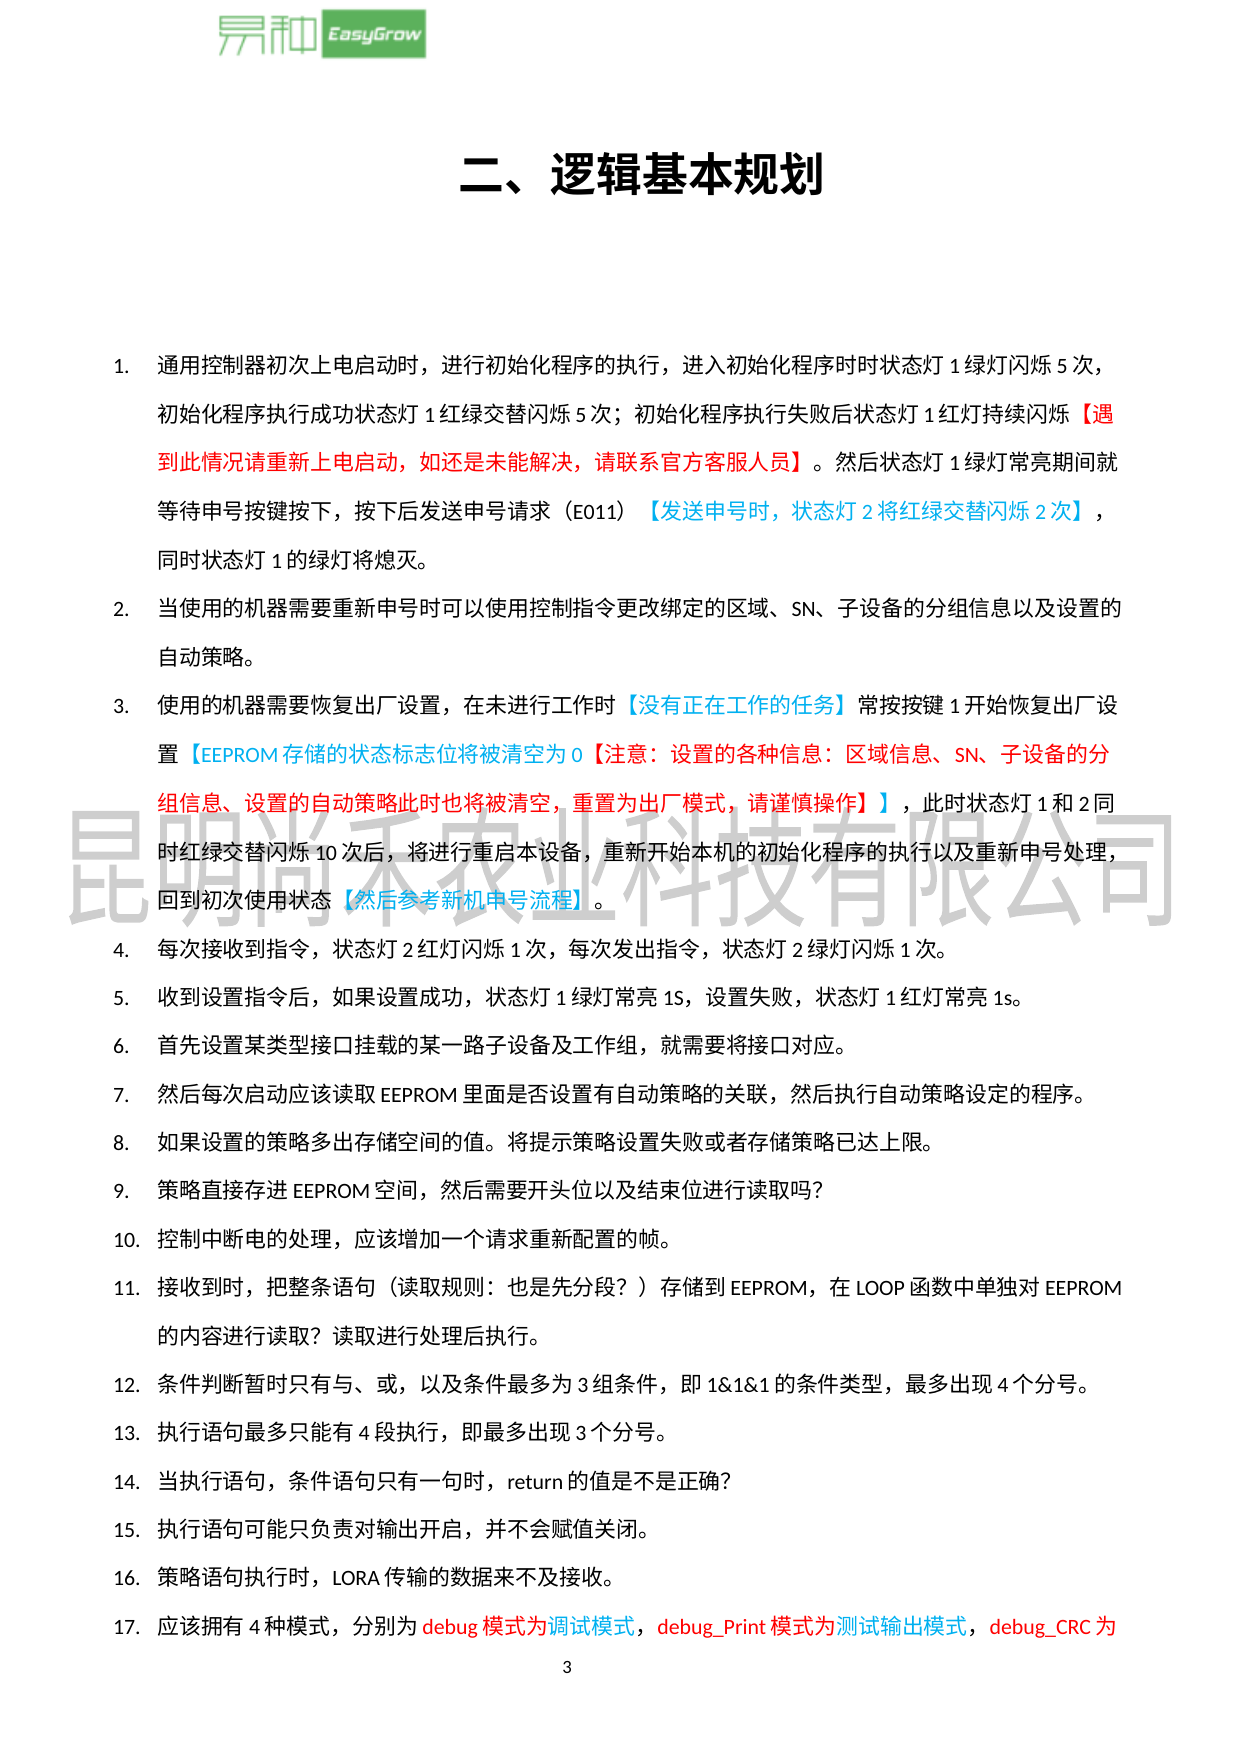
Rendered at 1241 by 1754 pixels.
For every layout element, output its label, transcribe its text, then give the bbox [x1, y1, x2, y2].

list 执行语句可能只负责对输出开启，并不会赋值关闭。 [113, 1512, 1127, 1544]
list 执行语句最多只能有4段执行，即最多出现3个分号。 [113, 1415, 1127, 1447]
list 首先设置某类型接口挂载的某一路子设备及工作组，就需要将接口对应。 [113, 1028, 1127, 1060]
list 如果设置的策略多出存储空间的值。将提示策略设置失败或者存储策略已达上限。 [113, 1124, 1127, 1157]
list 策略直接存进EEPROM空间，然后需要开头位以及结束位进行读取吗？ [113, 1173, 1127, 1205]
list 收到设置指令后，如果设置成功，状态灯1绿灯常亮1S，设置失败，状态灯1红灯常亮1s。 [113, 979, 1127, 1012]
list 策略语句执行时，LORA传输的数据来不及接收。 [113, 1560, 1127, 1592]
list 当执行语句，条件语句只有一句时，return的值是不是正确？ [113, 1463, 1127, 1496]
subtitle 逻辑基本规划 [113, 123, 1127, 220]
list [113, 1608, 1127, 1641]
picture [204, 6, 768, 67]
list 通用控制器初次上电启动时，进行初始化程序的执行，进入初始化程序时时状态灯1绿灯闪烁5次，初始化程序执行成功状态灯1红绿交替闪烁5次；初始化程序执行失败后状态灯1红灯持续闪烁【遇到此情况请重新上电启动，如还是未能解决，请联系官方客服人员】。然后状态灯1绿灯常亮期间就等待申号按键按下，按下后发送申号请求（E011）【发送申号时，状态灯2将红绿交替闪烁2次】，同时状态灯1的绿灯将熄灭。 [113, 347, 1127, 575]
list 使用的机器需要恢复出厂设置，在未进行工作时【没有正在工作的任务】常按按键1开始恢复出厂设置【EEPROM存储的状态标志位将被清空为0【注意：设置的各种信息：区域信息、SN、子设备的分组信息、设置的自动策略此时也将被清空，重置为出厂模式，请谨慎操作】】，此时状态灯1和2同时红绿交替闪烁10次后，将进行重启本设备，重新开始本机的初始化程序的执行以及重新申号处理，回到初次使用状态【然后参考新机申号流程】。 [113, 688, 1127, 915]
list 条件判断暂时只有与、或，以及条件最多为3组条件，即1&1&1的条件类型，最多出现4个分号。 [113, 1367, 1127, 1399]
list 然后每次启动应该读取EEPROM里面是否设置有自动策略的关联，然后执行自动策略设定的程序。 [113, 1076, 1127, 1109]
list 每次接收到指令，状态灯2红灯闪烁1次，每次发出指令，状态灯2绿灯闪烁1次。 [113, 931, 1127, 964]
list 控制中断电的处理，应该增加一个请求重新配置的帧。 [113, 1221, 1127, 1254]
list 接收到时，把整条语句（读取规则：也是先分段？）存储到EEPROM，在LOOP函数中单独对EEPROM的内容进行读取？读取进行处理后执行。 [113, 1269, 1127, 1351]
list 当使用的机器需要重新申号时可以使用控制指令更改绑定的区域、SN、子设备的分组信息以及设置的自动策略。 [113, 591, 1127, 672]
